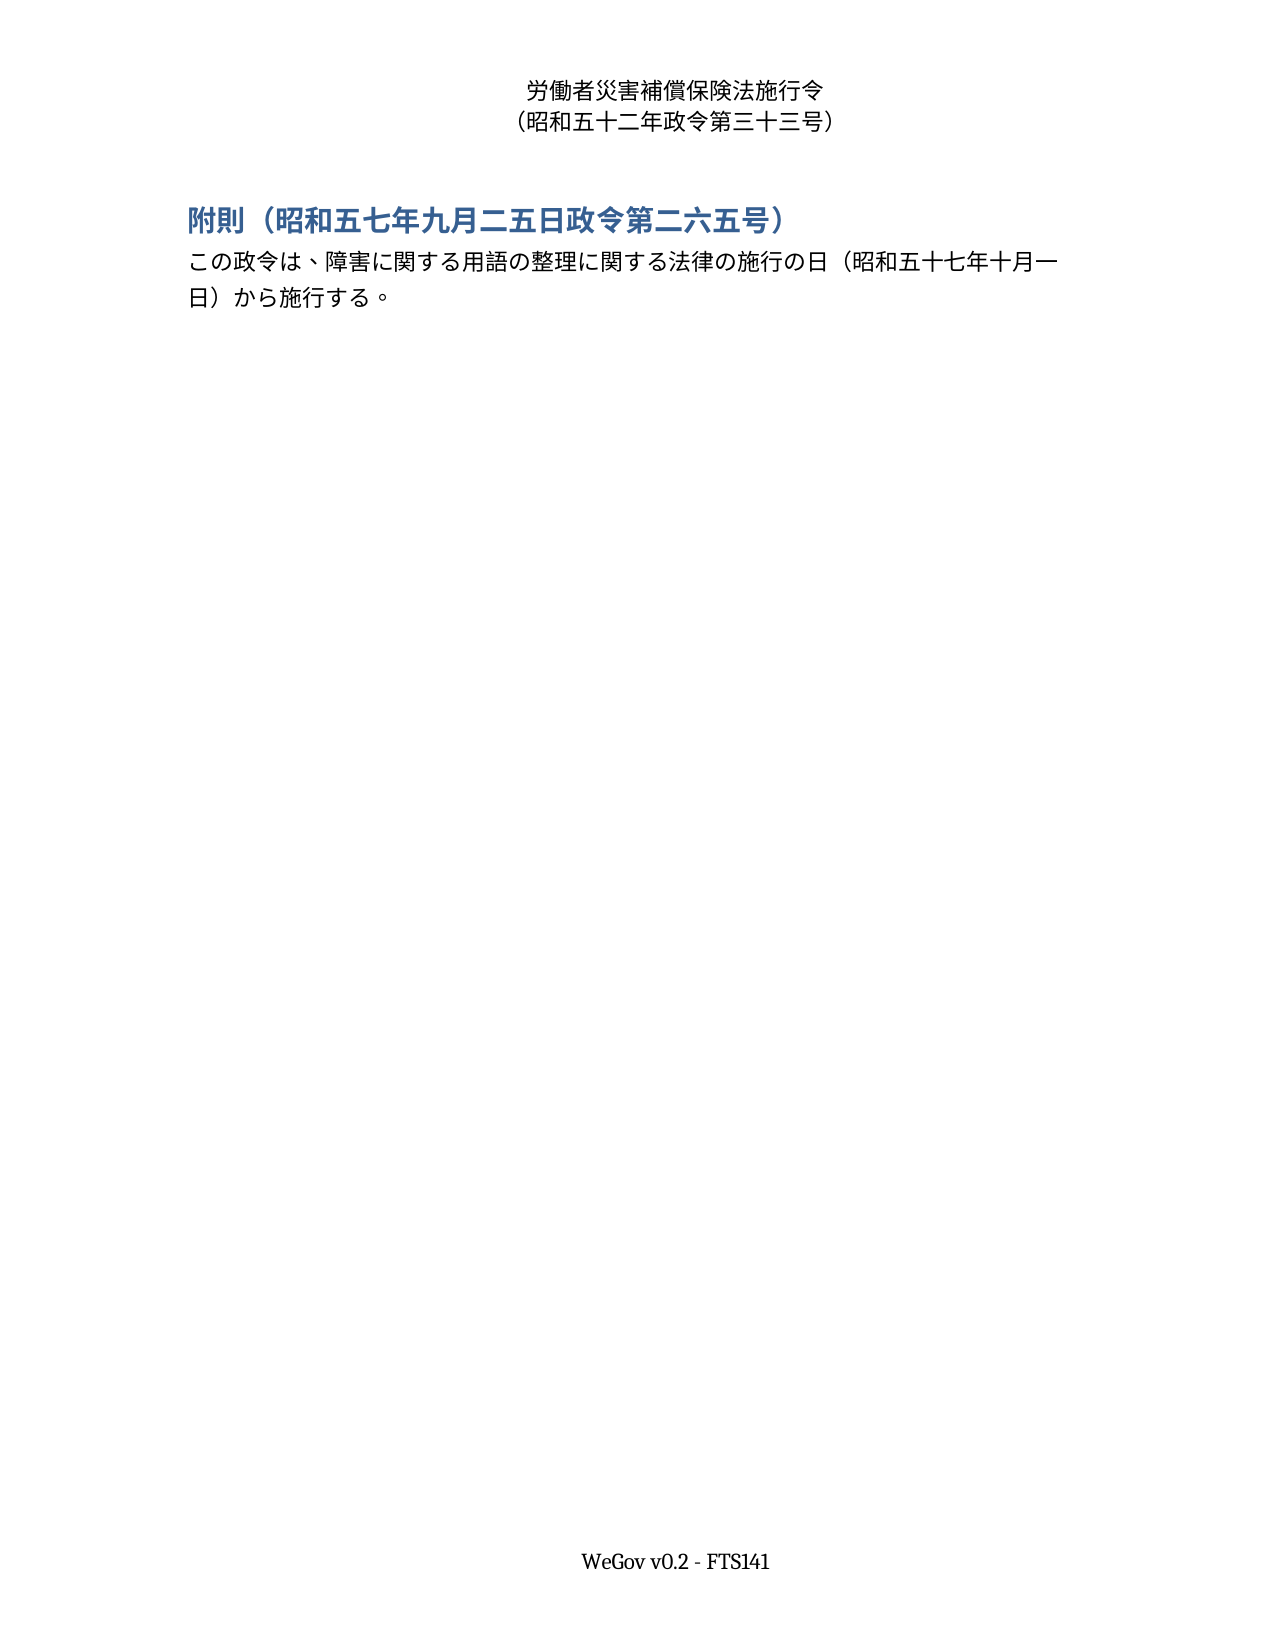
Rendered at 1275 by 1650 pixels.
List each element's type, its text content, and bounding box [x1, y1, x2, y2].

subtitle 附則（昭和五七年九月二五日政令第二六五号） [187, 200, 1087, 240]
text この政令は、障害に関する用語の整理に関する法律の施行の日（昭和五十七年十月一日）から施行する。 [187, 246, 1087, 313]
